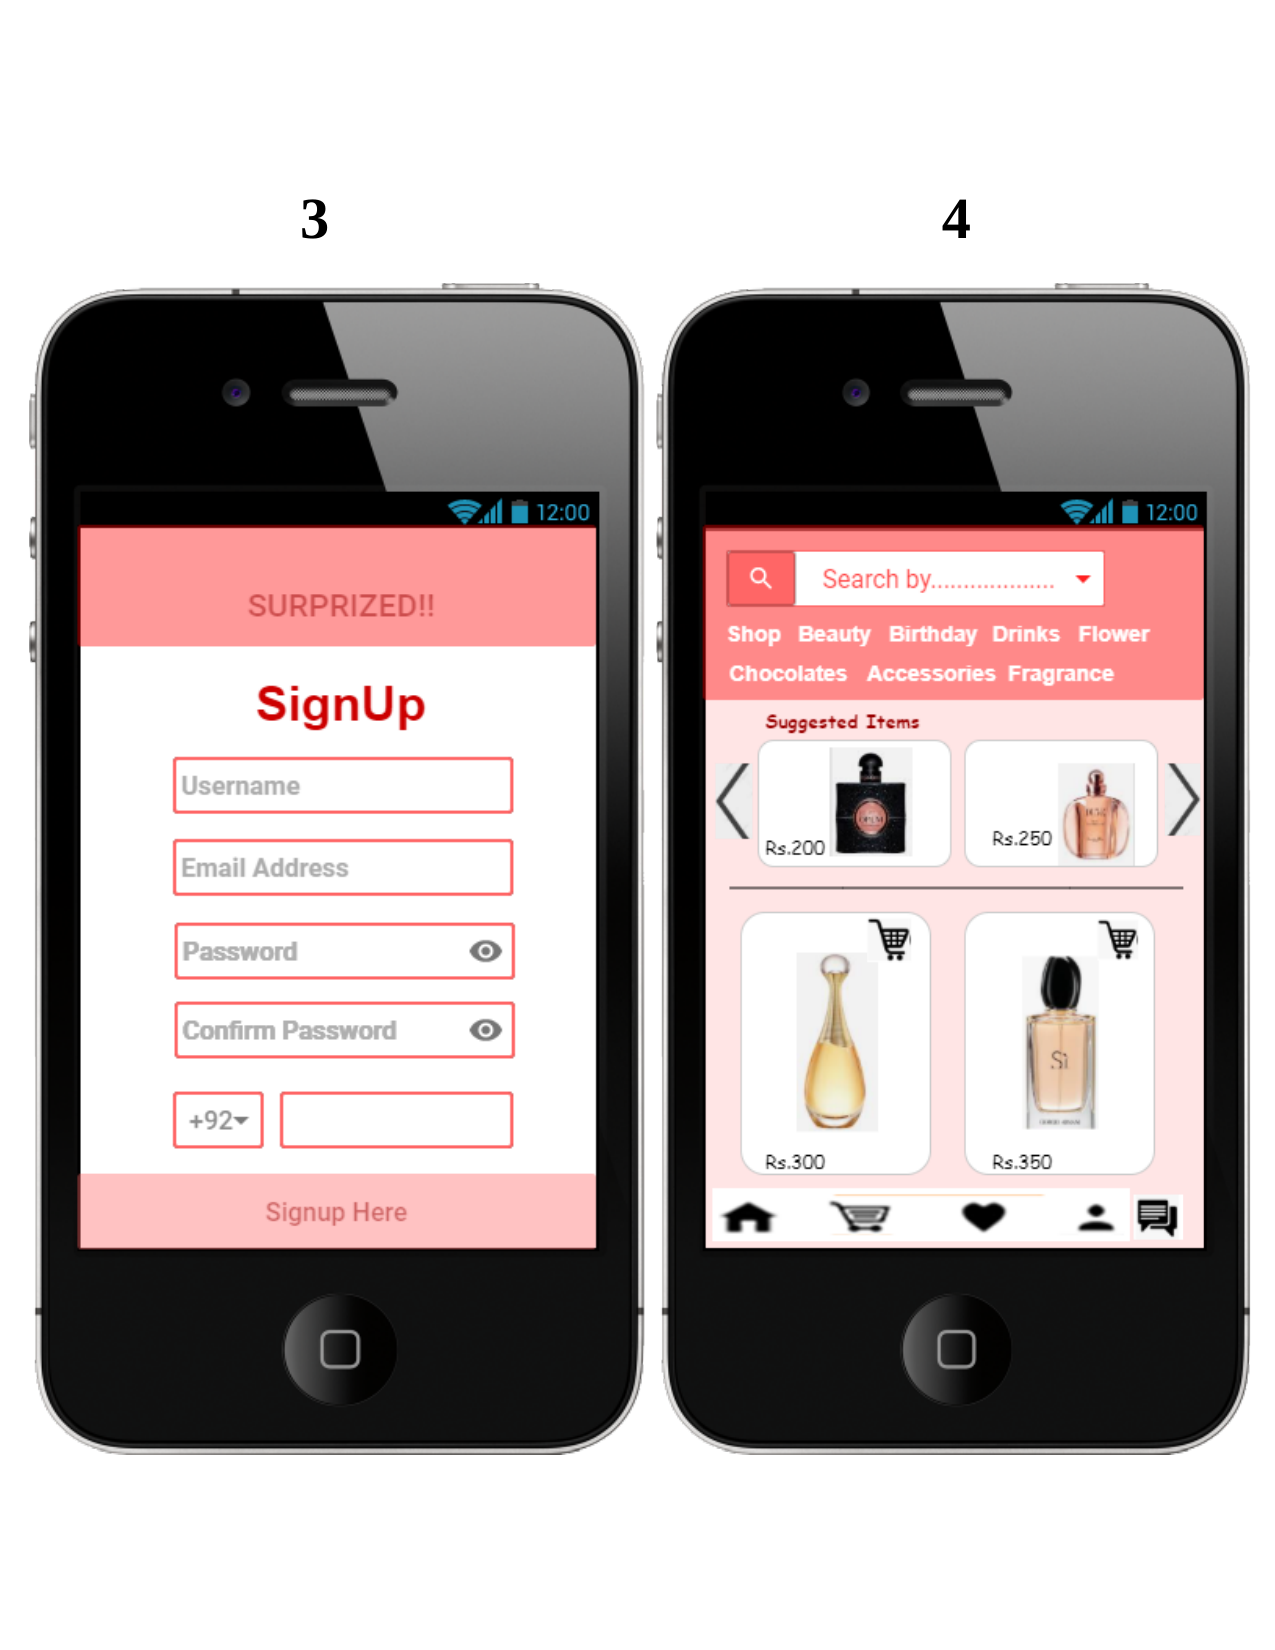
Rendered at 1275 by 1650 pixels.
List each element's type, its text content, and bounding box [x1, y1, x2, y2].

picture [29, 282, 645, 1455]
text 3 4 [103, 184, 1200, 251]
picture [656, 282, 1251, 1455]
